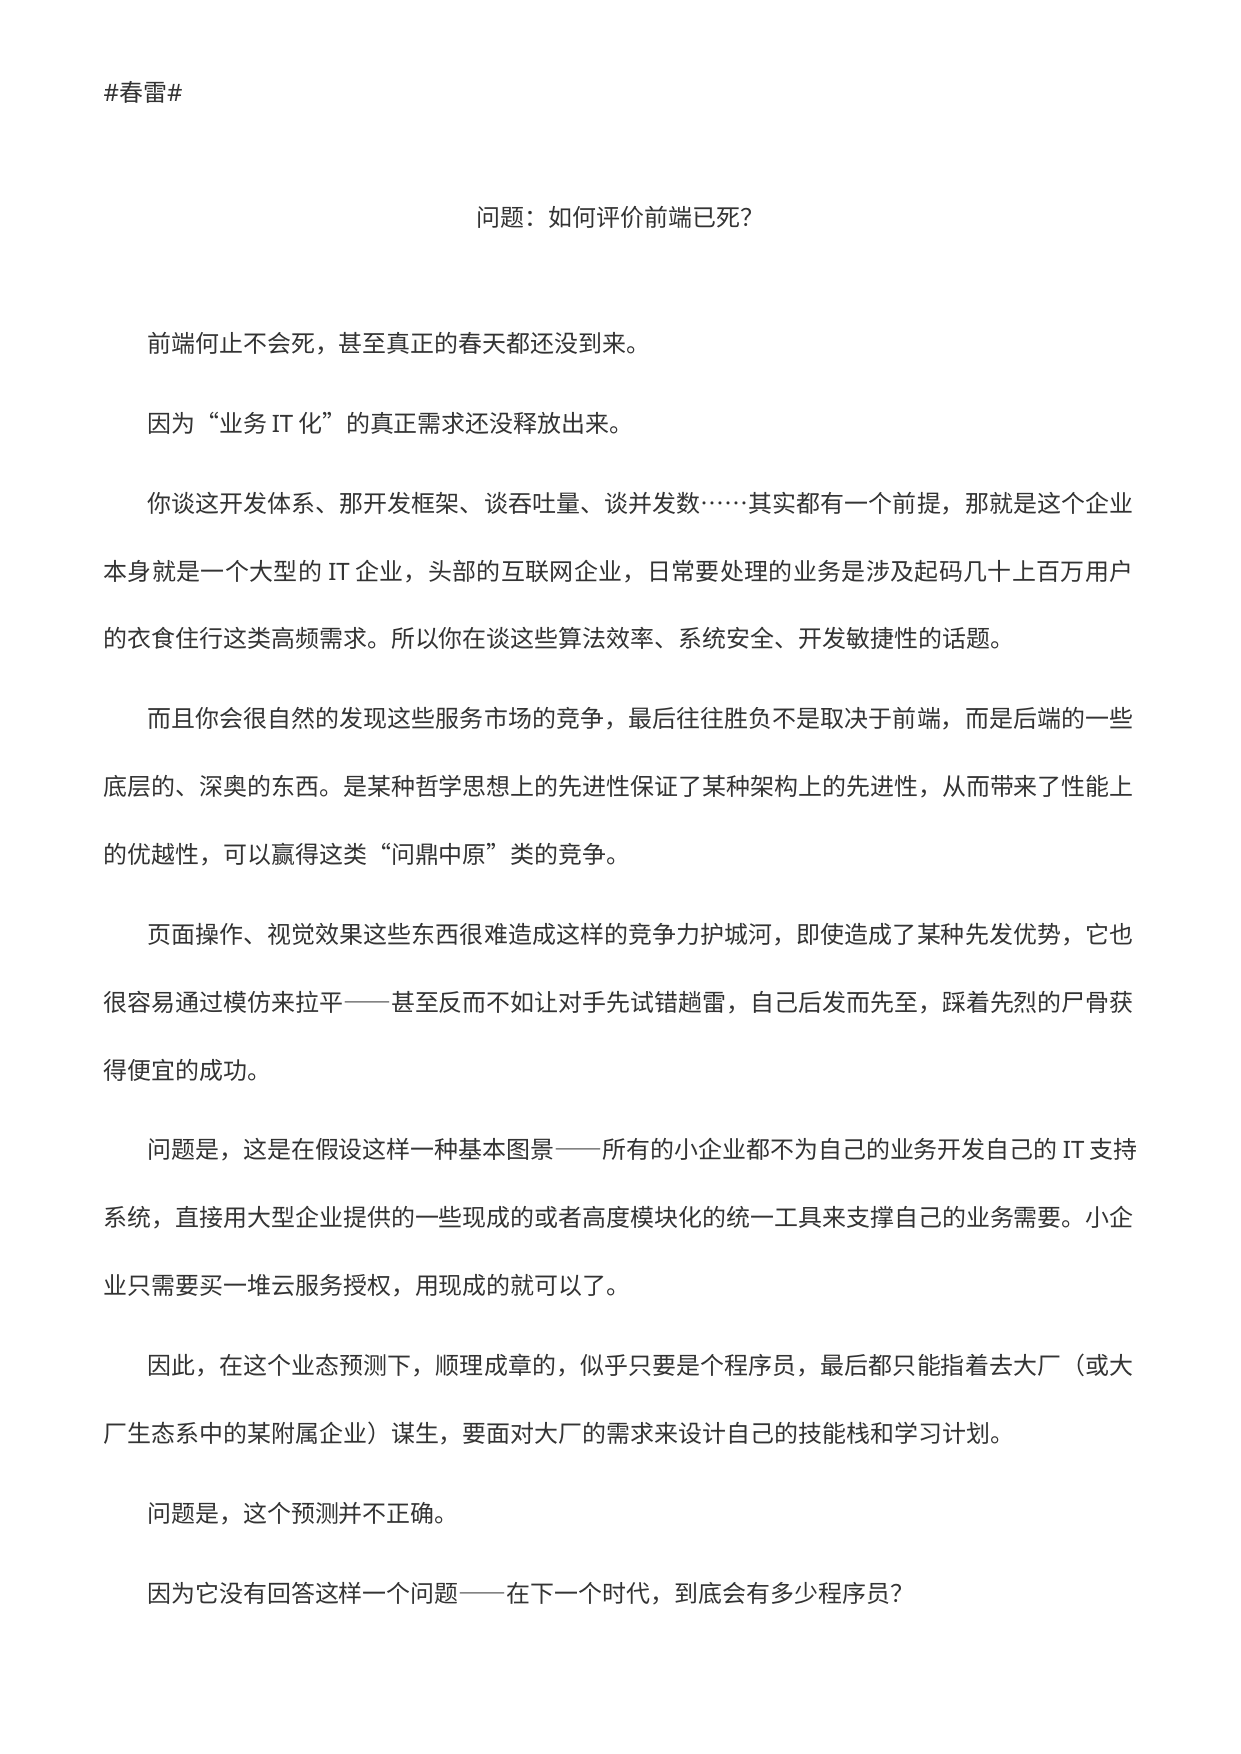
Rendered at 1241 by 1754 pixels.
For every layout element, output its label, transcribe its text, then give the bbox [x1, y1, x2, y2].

text 而且你会很自然的发现这些服务市场的竞争，最后往往胜负不是取决于前端，而是后端的一些底层的、深奥的东西。是某种哲学思想上的先进性保证了某种架构上的先进性，从而带来了性能上的优越性，可以赢得这类“问鼎中原”类的竞争。 [103, 683, 1137, 887]
text #春雷# [103, 57, 1137, 125]
text 问题：如何评价前端已死？ [103, 182, 1137, 250]
text 问题是，这个预测并不正确。 [103, 1478, 1137, 1546]
text 问题是，这是在假设这样一种基本图景——所有的小企业都不为自己的业务开发自己的IT支持系统，直接用大型企业提供的一些现成的或者高度模块化的统一工具来支撑自己的业务需要。小企业只需要买一堆云服务授权，用现成的就可以了。 [103, 1114, 1137, 1318]
text 页面操作、视觉效果这些东西很难造成这样的竞争力护城河，即使造成了某种先发优势，它也很容易通过模仿来拉平——甚至反而不如让对手先试错趟雷，自己后发而先至，踩着先烈的尸骨获得便宜的成功。 [103, 899, 1137, 1103]
text 因为“业务IT化”的真正需求还没释放出来。 [103, 388, 1137, 456]
text 因为它没有回答这样一个问题——在下一个时代，到底会有多少程序员？ [103, 1558, 1137, 1626]
text 因此，在这个业态预测下，顺理成章的，似乎只要是个程序员，最后都只能指着去大厂（或大厂生态系中的某附属企业）谋生，要面对大厂的需求来设计自己的技能栈和学习计划。 [103, 1330, 1137, 1466]
text 你谈这开发体系、那开发框架、谈吞吐量、谈并发数……其实都有一个前提，那就是这个企业本身就是一个大型的IT企业，头部的互联网企业，日常要处理的业务是涉及起码几十上百万用户的衣食住行这类高频需求。所以你在谈这些算法效率、系统安全、开发敏捷性的话题。 [103, 468, 1137, 671]
text 前端何止不会死，甚至真正的春天都还没到来。 [103, 308, 1137, 376]
